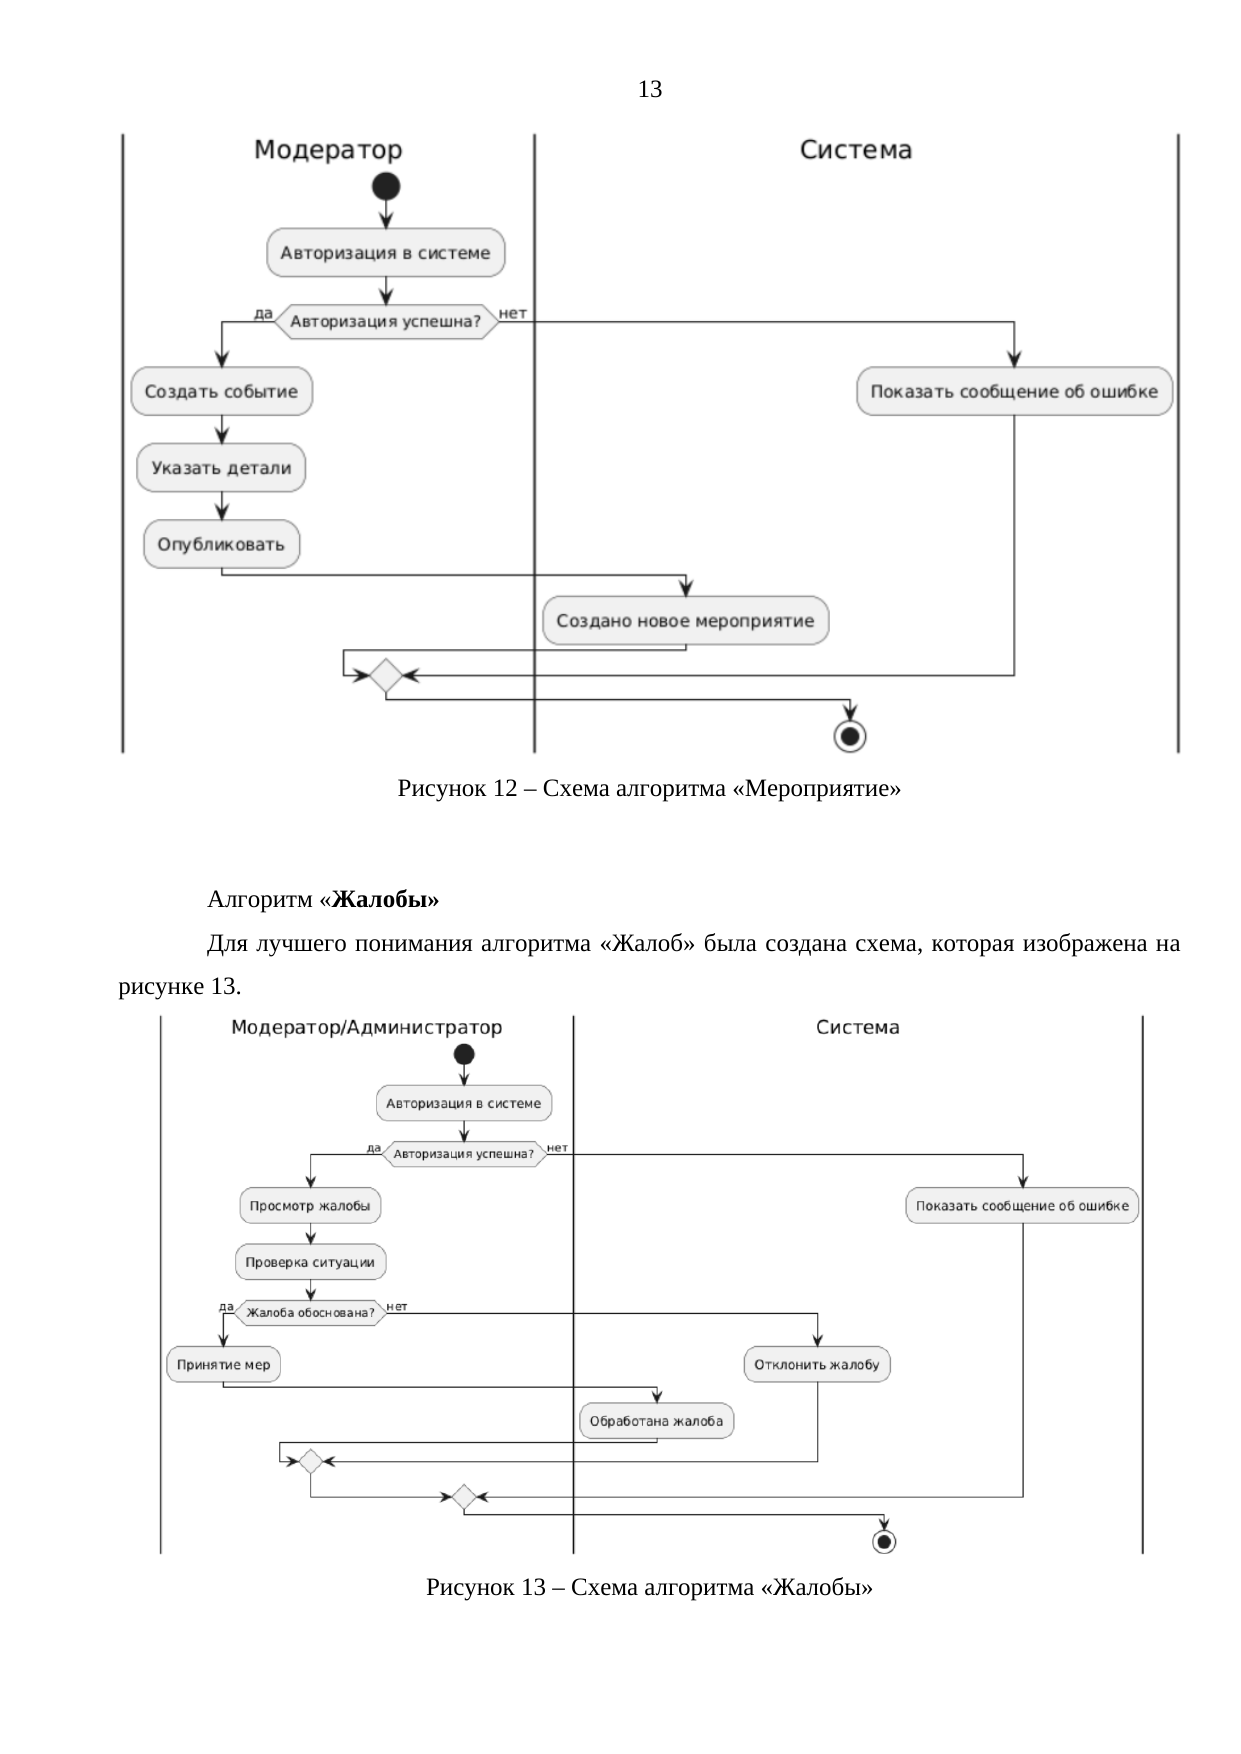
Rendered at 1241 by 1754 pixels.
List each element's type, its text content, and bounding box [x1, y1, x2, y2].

picture [118, 131, 1182, 759]
text Рисунок 13 – Схема алгоритма «Жалобы» [118, 1572, 1181, 1601]
text Рисунок 12 – Схема алгоритма «Мероприятие» [118, 773, 1181, 802]
picture [155, 1013, 1145, 1559]
text Алгоритм «Жалобы» [118, 884, 1181, 913]
text Для лучшего понимания алгоритма «Жалоб» была создана схема, которая изображена на рисунке 13. [118, 928, 1181, 999]
